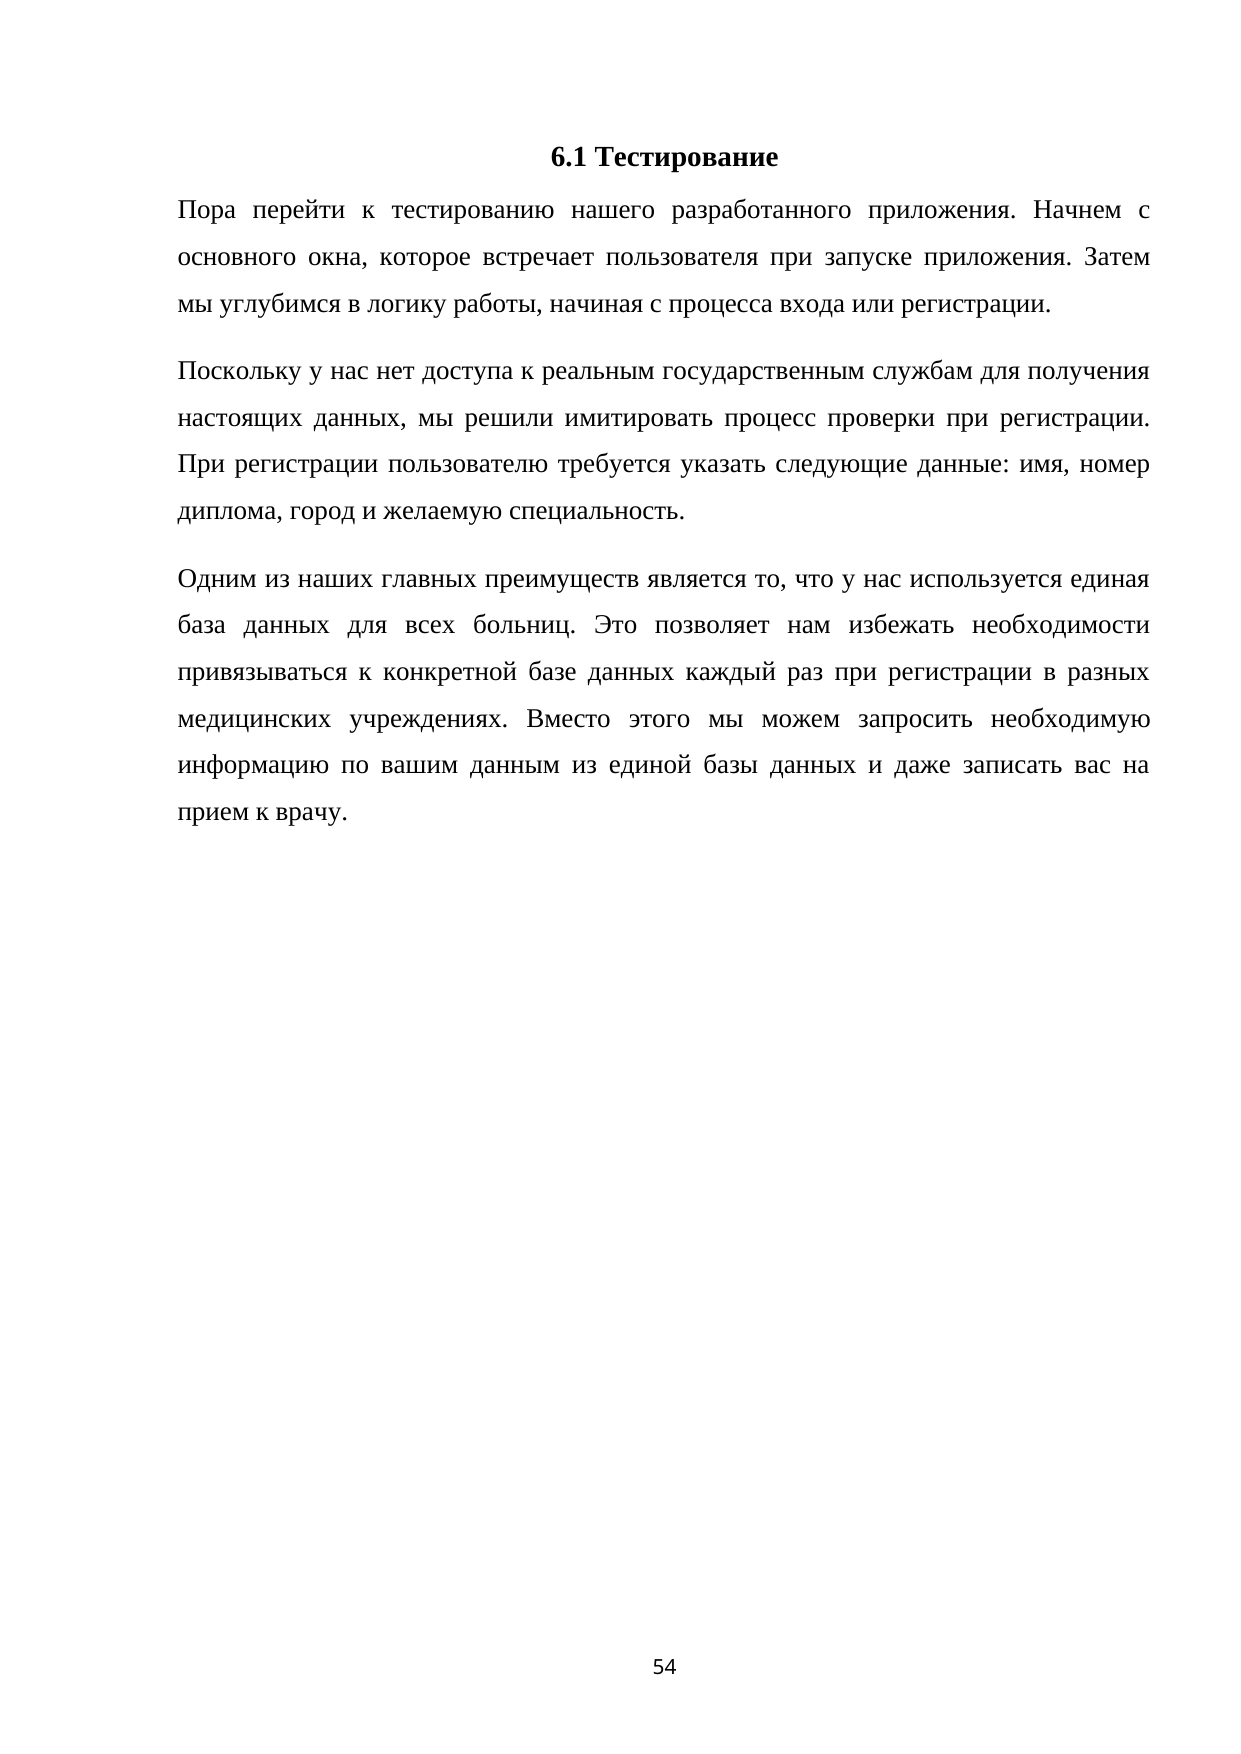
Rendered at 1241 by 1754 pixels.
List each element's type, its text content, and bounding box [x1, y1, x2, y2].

text 6.1 Тестирование [177, 139, 1152, 172]
text Поскольку у нас нет доступа к реальным государственным службам для получения настоящих данных, мы решили имитировать процесс проверки при регистрации. При регистрации пользователю требуется указать следующие данные: имя, номер диплома, город и желаемую специальность. [177, 354, 1152, 525]
text Одним из наших главных преимуществ является то, что у нас используется единая база данных для всех больниц. Это позволяет нам избежать необходимости привязываться к конкретной базе данных каждый раз при регистрации в разных медицинских учреждениях. Вместо этого мы можем запросить необходимую информацию по вашим данным из единой базы данных и даже записать вас на прием к врачу. [177, 562, 1152, 826]
text Пора перейти к тестированию нашего разработанного приложения. Начнем с основного окна, которое встречает пользователя при запуске приложения. Затем мы углубимся в логику работы, начиная с процесса входа или регистрации. [177, 193, 1152, 318]
